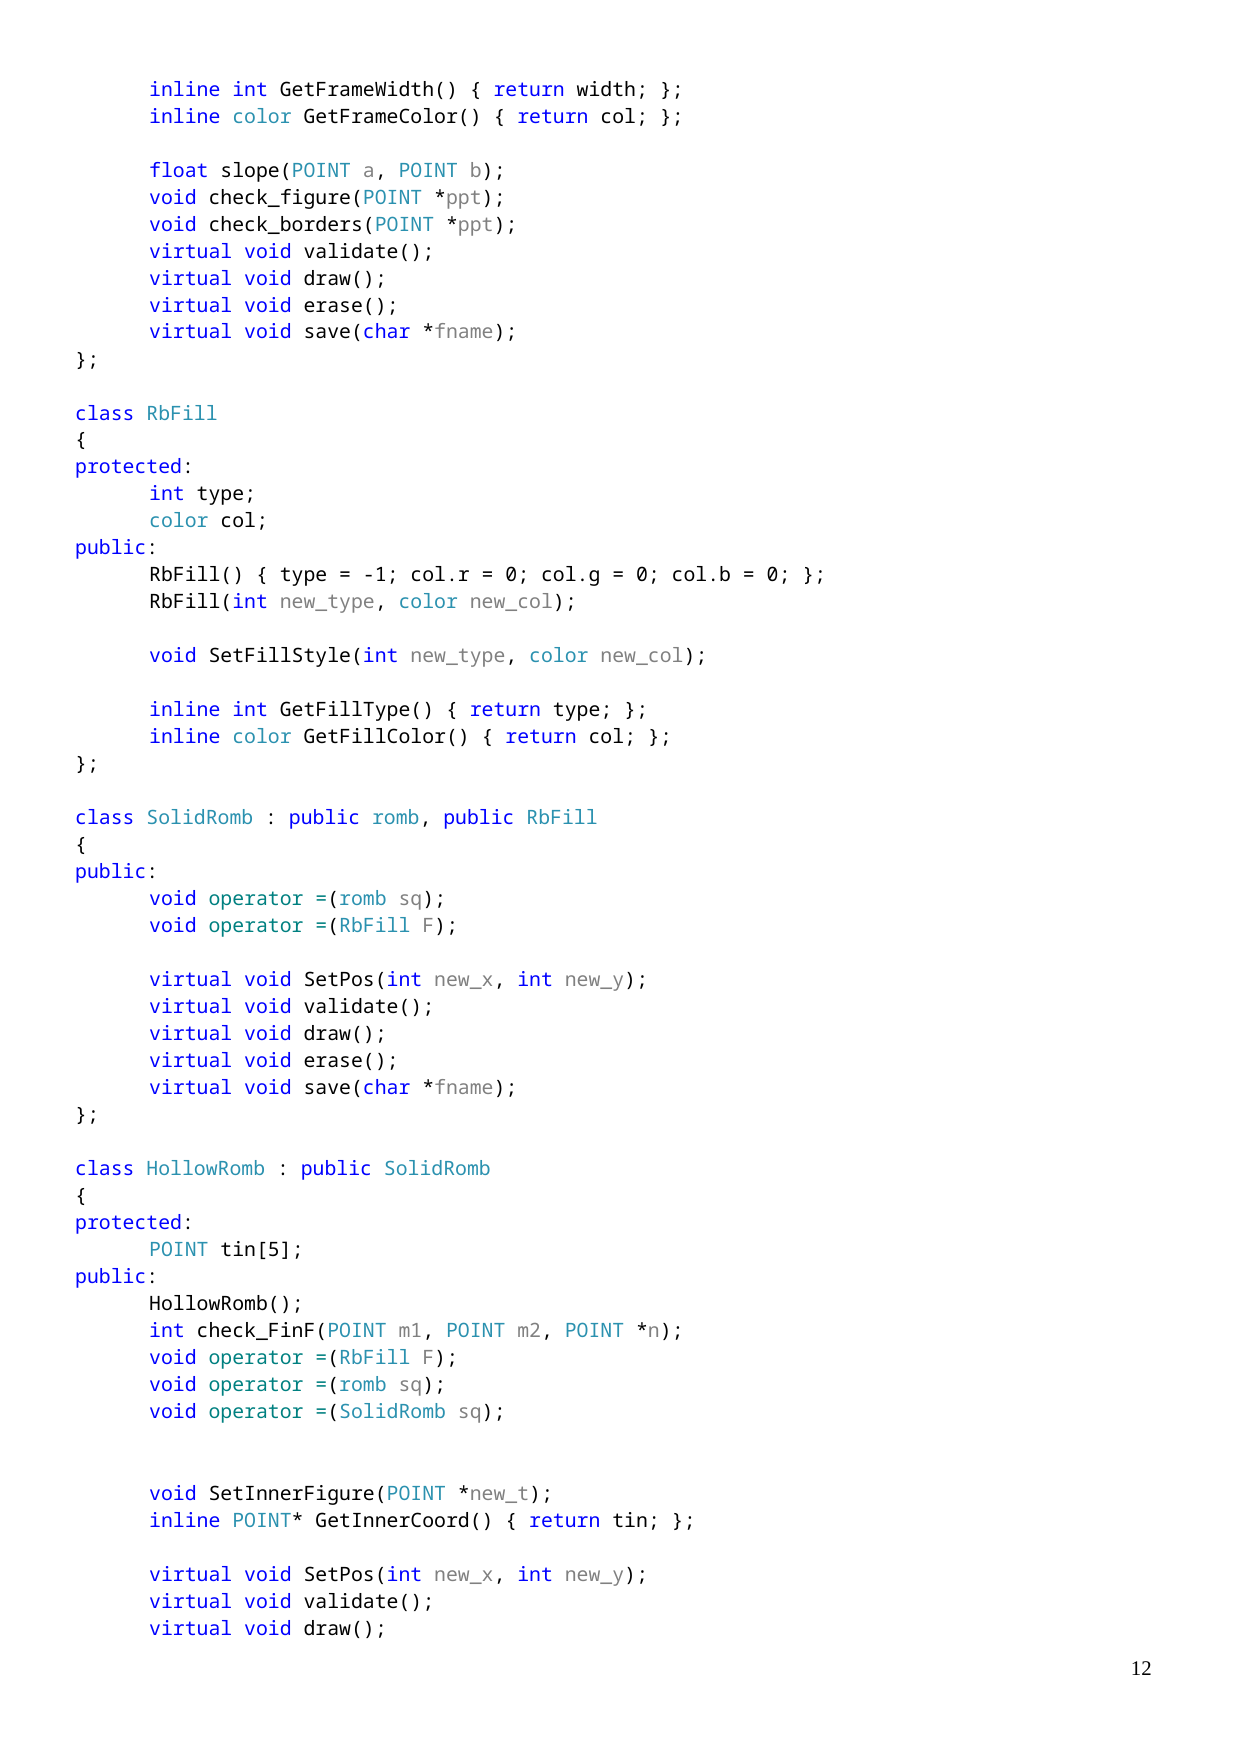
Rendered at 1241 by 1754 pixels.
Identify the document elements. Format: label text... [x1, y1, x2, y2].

text inline int GetFillType() { return type; }; [75, 696, 1165, 722]
text }; [75, 345, 1165, 372]
text RbFill(int new_type, color new_col); [75, 588, 1165, 614]
text void check_figure(POINT *ppt); [75, 183, 1165, 210]
text class SolidRomb : public romb, public RbFill [75, 803, 1165, 830]
text virtual void SetPos(int new_x, int new_y); [75, 965, 1165, 992]
text void SetInnerFigure(POINT *new_t); [75, 1480, 1165, 1507]
text virtual void save(char *fname); [75, 318, 1165, 345]
text void operator =(RbFill F); [75, 1343, 1165, 1370]
text virtual void erase(); [75, 1046, 1165, 1073]
text { [75, 426, 1165, 453]
text void operator =(romb sq); [75, 884, 1165, 911]
text { [75, 830, 1165, 857]
text virtual void validate(); [75, 1588, 1165, 1614]
text virtual void draw(); [75, 264, 1165, 291]
text class HollowRomb : public SolidRomb [75, 1154, 1165, 1181]
text public: [75, 1262, 1165, 1289]
text virtual void save(char *fname); [75, 1073, 1165, 1100]
text HollowRomb(); [75, 1289, 1165, 1316]
text protected: [75, 1208, 1165, 1235]
text }; [75, 749, 1165, 776]
text public: [75, 857, 1165, 884]
text POINT tin[5]; [75, 1235, 1165, 1262]
text inline POINT* GetInnerCoord() { return tin; }; [75, 1507, 1165, 1534]
text float slope(POINT a, POINT b); [75, 156, 1165, 183]
text }; [75, 1100, 1165, 1127]
text void operator =(SolidRomb sq); [75, 1397, 1165, 1424]
text void operator =(RbFill F); [75, 911, 1165, 938]
text virtual void validate(); [75, 992, 1165, 1019]
text int type; [75, 480, 1165, 507]
text int check_FinF(POINT m1, POINT m2, POINT *n); [75, 1316, 1165, 1343]
text RbFill() { type = -1; col.r = 0; col.g = 0; col.b = 0; }; [75, 561, 1165, 588]
text virtual void SetPos(int new_x, int new_y); [75, 1561, 1165, 1588]
text inline color GetFrameColor() { return col; }; [75, 102, 1165, 129]
text inline color GetFillColor() { return col; }; [75, 722, 1165, 749]
text virtual void draw(); [75, 1019, 1165, 1046]
text { [75, 1181, 1165, 1208]
text virtual void draw(); [75, 1614, 1165, 1642]
text void check_borders(POINT *ppt); [75, 210, 1165, 237]
text inline int GetFrameWidth() { return width; }; [75, 75, 1165, 102]
text public: [75, 534, 1165, 561]
text color col; [75, 507, 1165, 534]
text void SetFillStyle(int new_type, color new_col); [75, 642, 1165, 668]
text protected: [75, 453, 1165, 480]
text virtual void validate(); [75, 237, 1165, 264]
text virtual void erase(); [75, 291, 1165, 318]
text class RbFill [75, 399, 1165, 426]
text void operator =(romb sq); [75, 1370, 1165, 1397]
